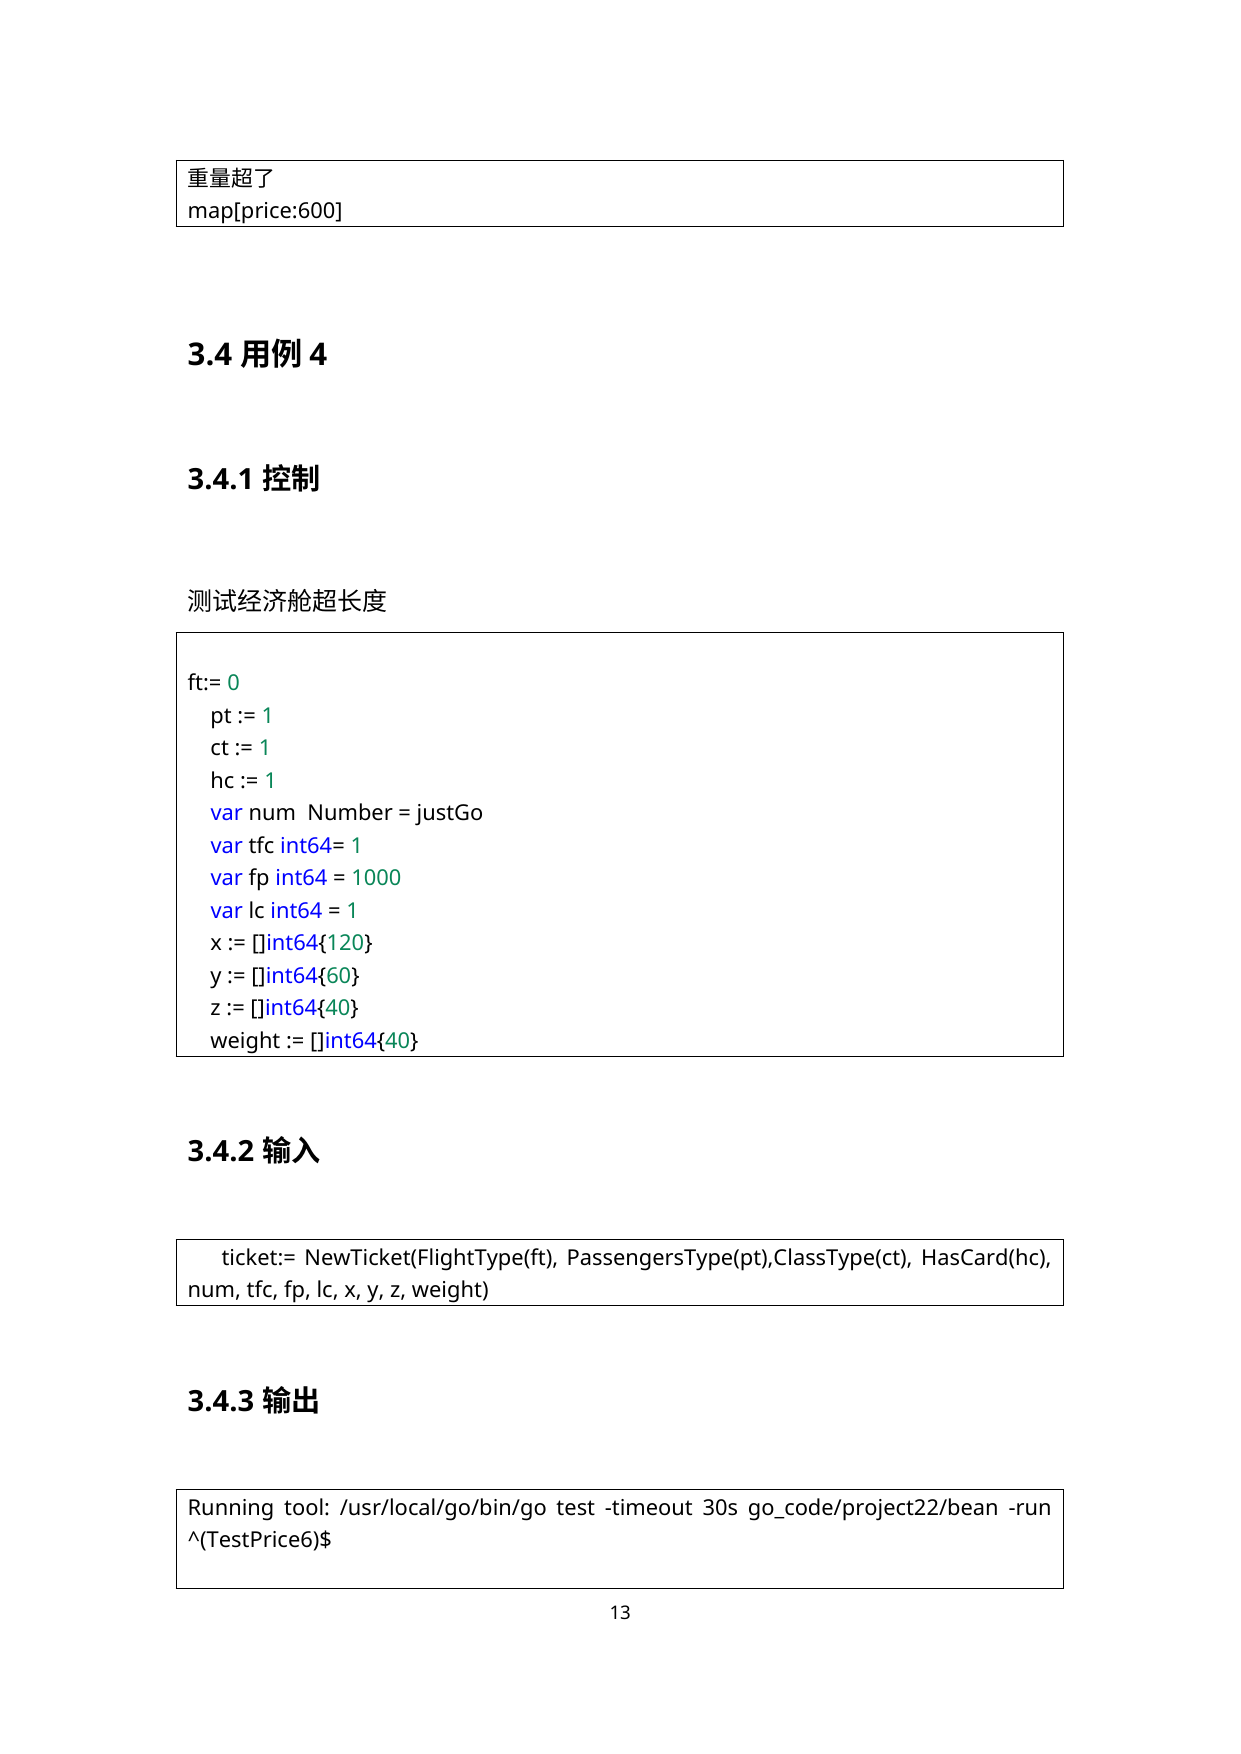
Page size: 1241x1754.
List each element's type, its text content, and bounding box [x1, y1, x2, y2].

text 测试经济舱超长度 [187, 567, 1053, 632]
table_header 行李数为 1 第一件行李尺寸允许 国内航班 婴儿票 一个行李 重量超了 map[price:600] [177, 161, 1063, 226]
subtitle 3.4.2 输入 [187, 1116, 1053, 1181]
subtitle 3.4.3 输出 [187, 1366, 1053, 1431]
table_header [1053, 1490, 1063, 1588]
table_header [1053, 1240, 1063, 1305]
subtitle 3.4.1 控制 [187, 444, 1053, 509]
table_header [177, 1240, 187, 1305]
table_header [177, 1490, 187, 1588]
subtitle 3.4 用例4 [187, 319, 1053, 384]
